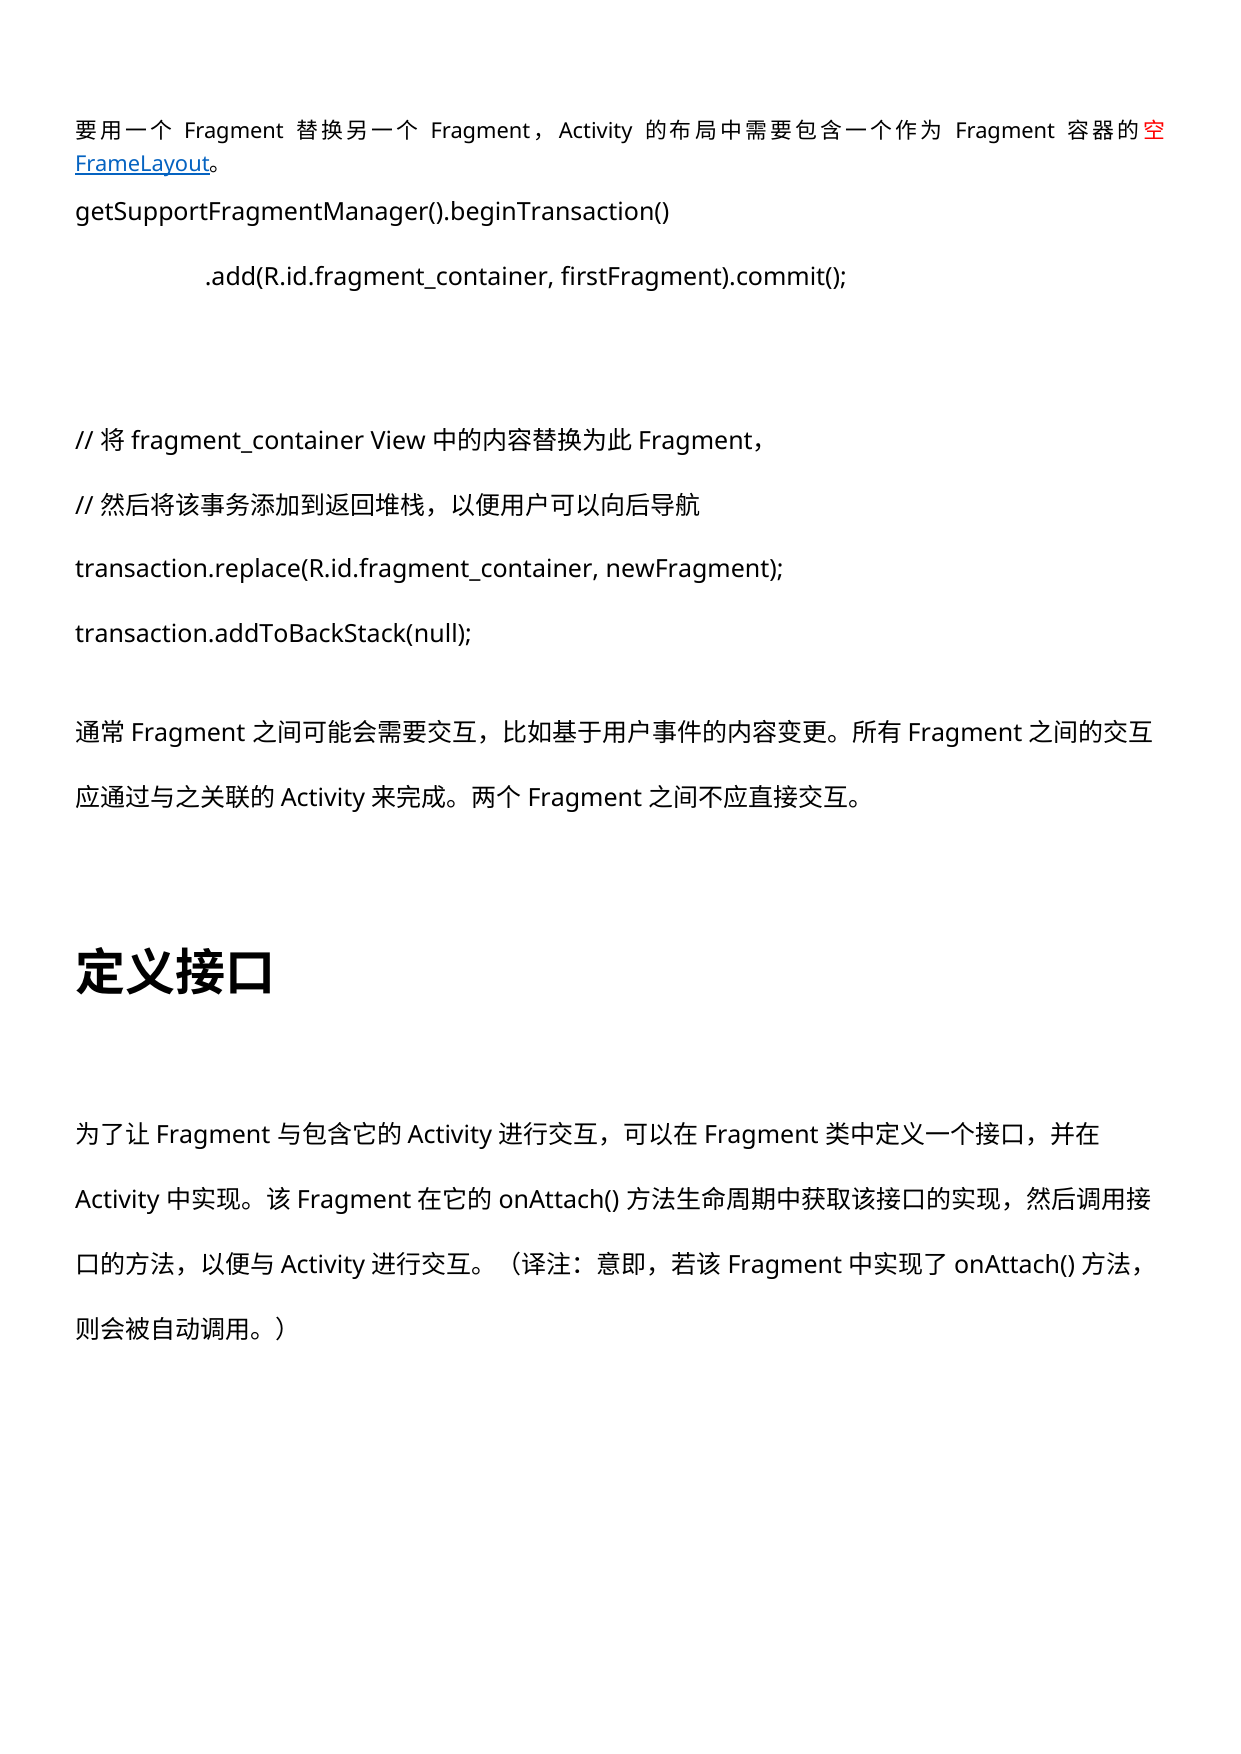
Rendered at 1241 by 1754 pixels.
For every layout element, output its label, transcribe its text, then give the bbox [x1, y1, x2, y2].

text // 将 fragment_container View 中的内容替换为此 Fragment， [75, 406, 1165, 471]
text 通常 Fragment 之间可能会需要交互，比如基于用户事件的内容变更。所有 Fragment 之间的交互应通过与之关联的 Activity 来完成。两个 Fragment 之间不应直接交互。 [75, 698, 1165, 828]
subtitle 定义接口 [75, 920, 1165, 1018]
text .add(R.id.fragment_container, firstFragment).commit(); [75, 243, 1165, 308]
text transaction.replace(R.id.fragment_container, newFragment); [75, 536, 1165, 601]
text getSupportFragmentManager().beginTransaction() [75, 178, 1165, 243]
text // 然后将该事务添加到返回堆栈，以便用户可以向后导航 [75, 471, 1165, 536]
text transaction.addToBackStack(null); [75, 601, 1165, 666]
text 要用一个 Fragment 替换另一个 Fragment，Activity 的布局中需要包含一个作为 Fragment 容器的空 FrameLayout。 [75, 113, 1165, 178]
text 为了让 Fragment 与包含它的 Activity 进行交互，可以在 Fragment 类中定义一个接口，并在 Activity 中实现。该 Fragment 在它的 onAttach() 方法生命周期中获取该接口的实现，然后调用接口的方法，以便与 Activity 进行交互。（译注：意即，若该 Fragment 中实现了 onAttach() 方法，则会被自动调用。） [75, 1100, 1165, 1360]
